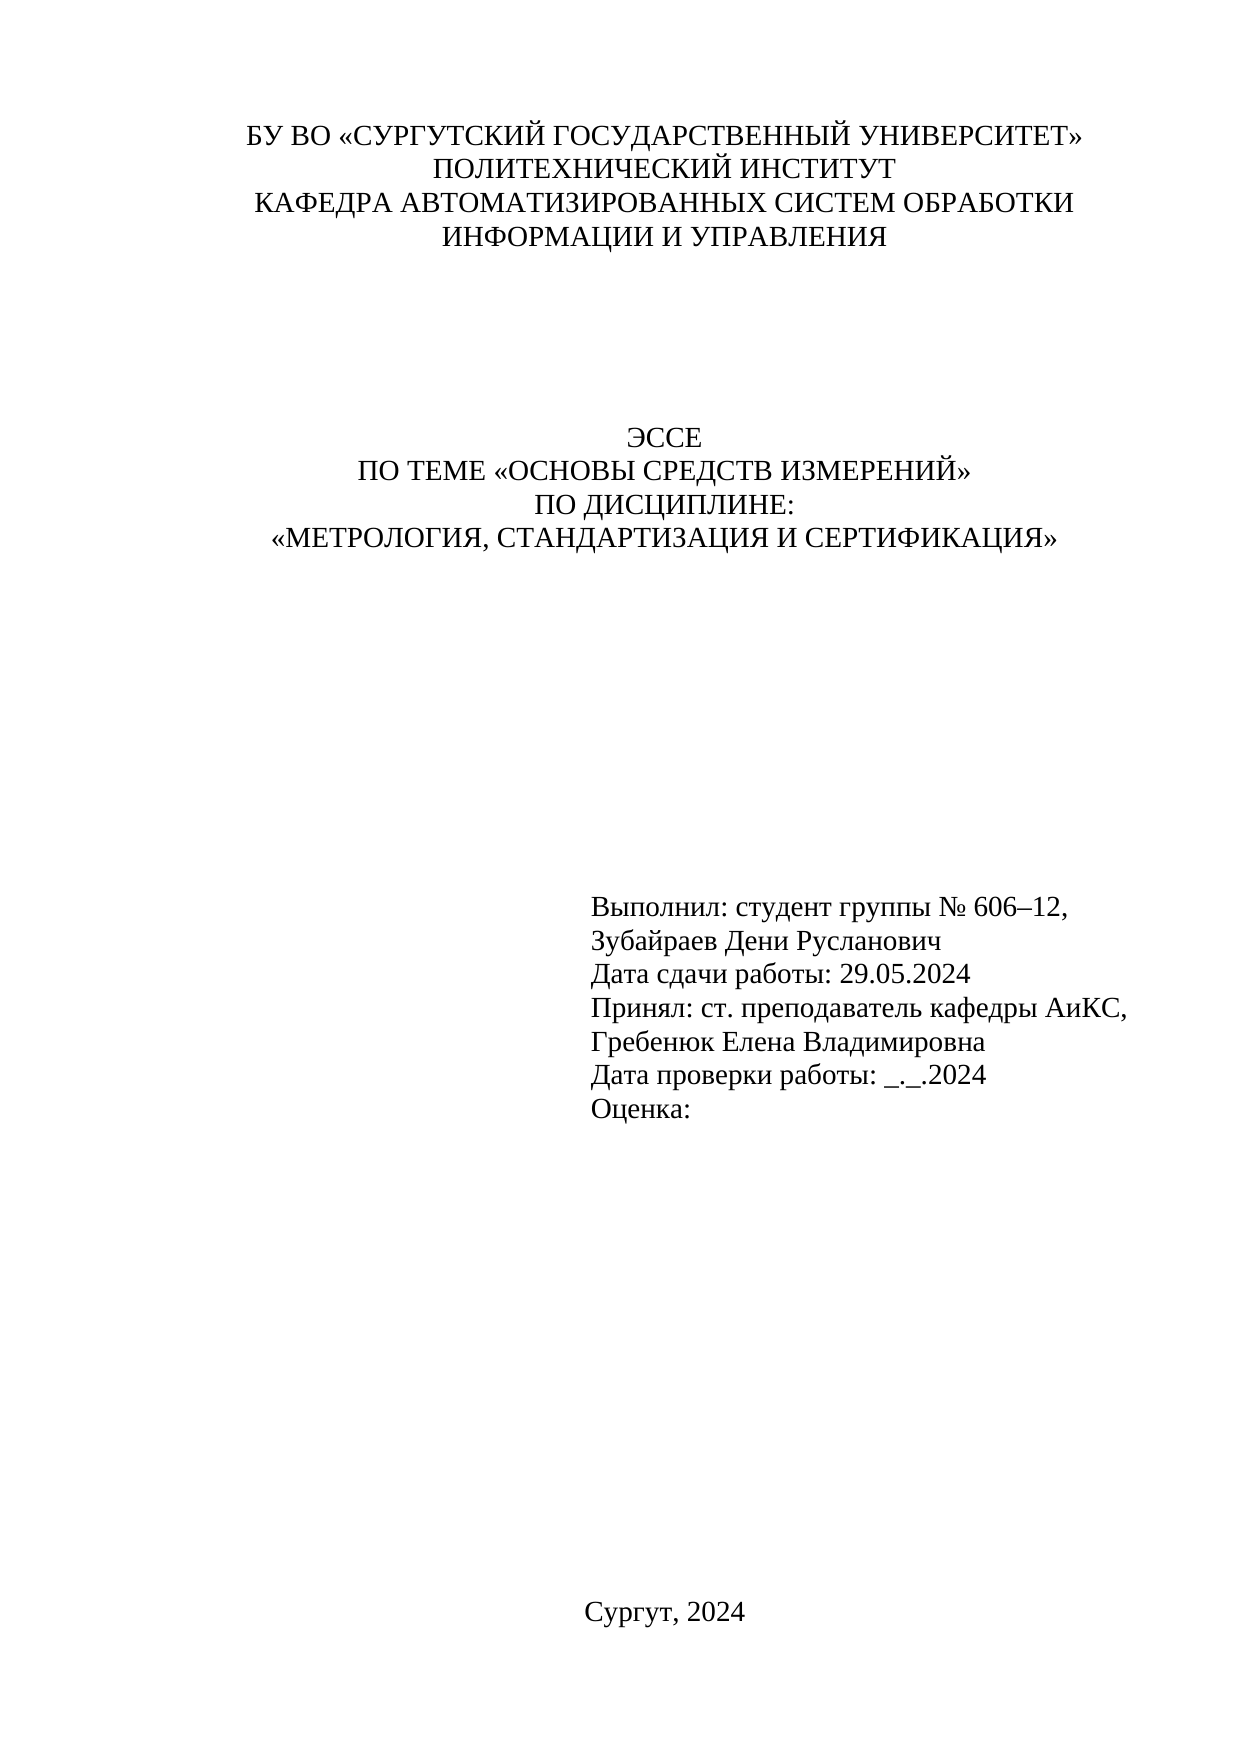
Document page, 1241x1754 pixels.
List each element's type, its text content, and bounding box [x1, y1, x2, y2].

text «МЕТРОЛОГИЯ, СТАНДАРТИЗАЦИЯ И СЕРТИФИКАЦИЯ» [177, 521, 1152, 554]
text ПО ДИСЦИПЛИНЕ: [177, 487, 1152, 521]
text ЭССЕ [177, 420, 1152, 453]
text Выполнил: студент группы № 606–12, [177, 889, 1152, 923]
text Дата сдачи работы: 29.05.2024 [177, 957, 1152, 990]
text Оценка: [177, 1091, 1152, 1124]
text Дата проверки работы: _._.2024 [177, 1057, 1152, 1091]
text Гребенюк Елена Владимировна [177, 1024, 1152, 1057]
text Сургут, 2024 [177, 1594, 1152, 1627]
text ПО ТЕМЕ «ОСНОВЫ СРЕДСТВ ИЗМЕРЕНИЙ» [177, 453, 1152, 487]
text Принял: ст. преподаватель кафедры АиКС, [177, 990, 1152, 1024]
text БУ ВО «СУРГУТСКИЙ ГОСУДАРСТВЕННЫЙ УНИВЕРСИТЕТ» [177, 118, 1152, 152]
text КАФЕДРА АВТОМАТИЗИРОВАННЫХ СИСТЕМ ОБРАБОТКИ ИНФОРМАЦИИ И УПРАВЛЕНИЯ [177, 185, 1152, 252]
text Зубайраев Дени Русланович [177, 923, 1152, 957]
text ПОЛИТЕХНИЧЕСКИЙ ИНСТИТУТ [177, 152, 1152, 185]
